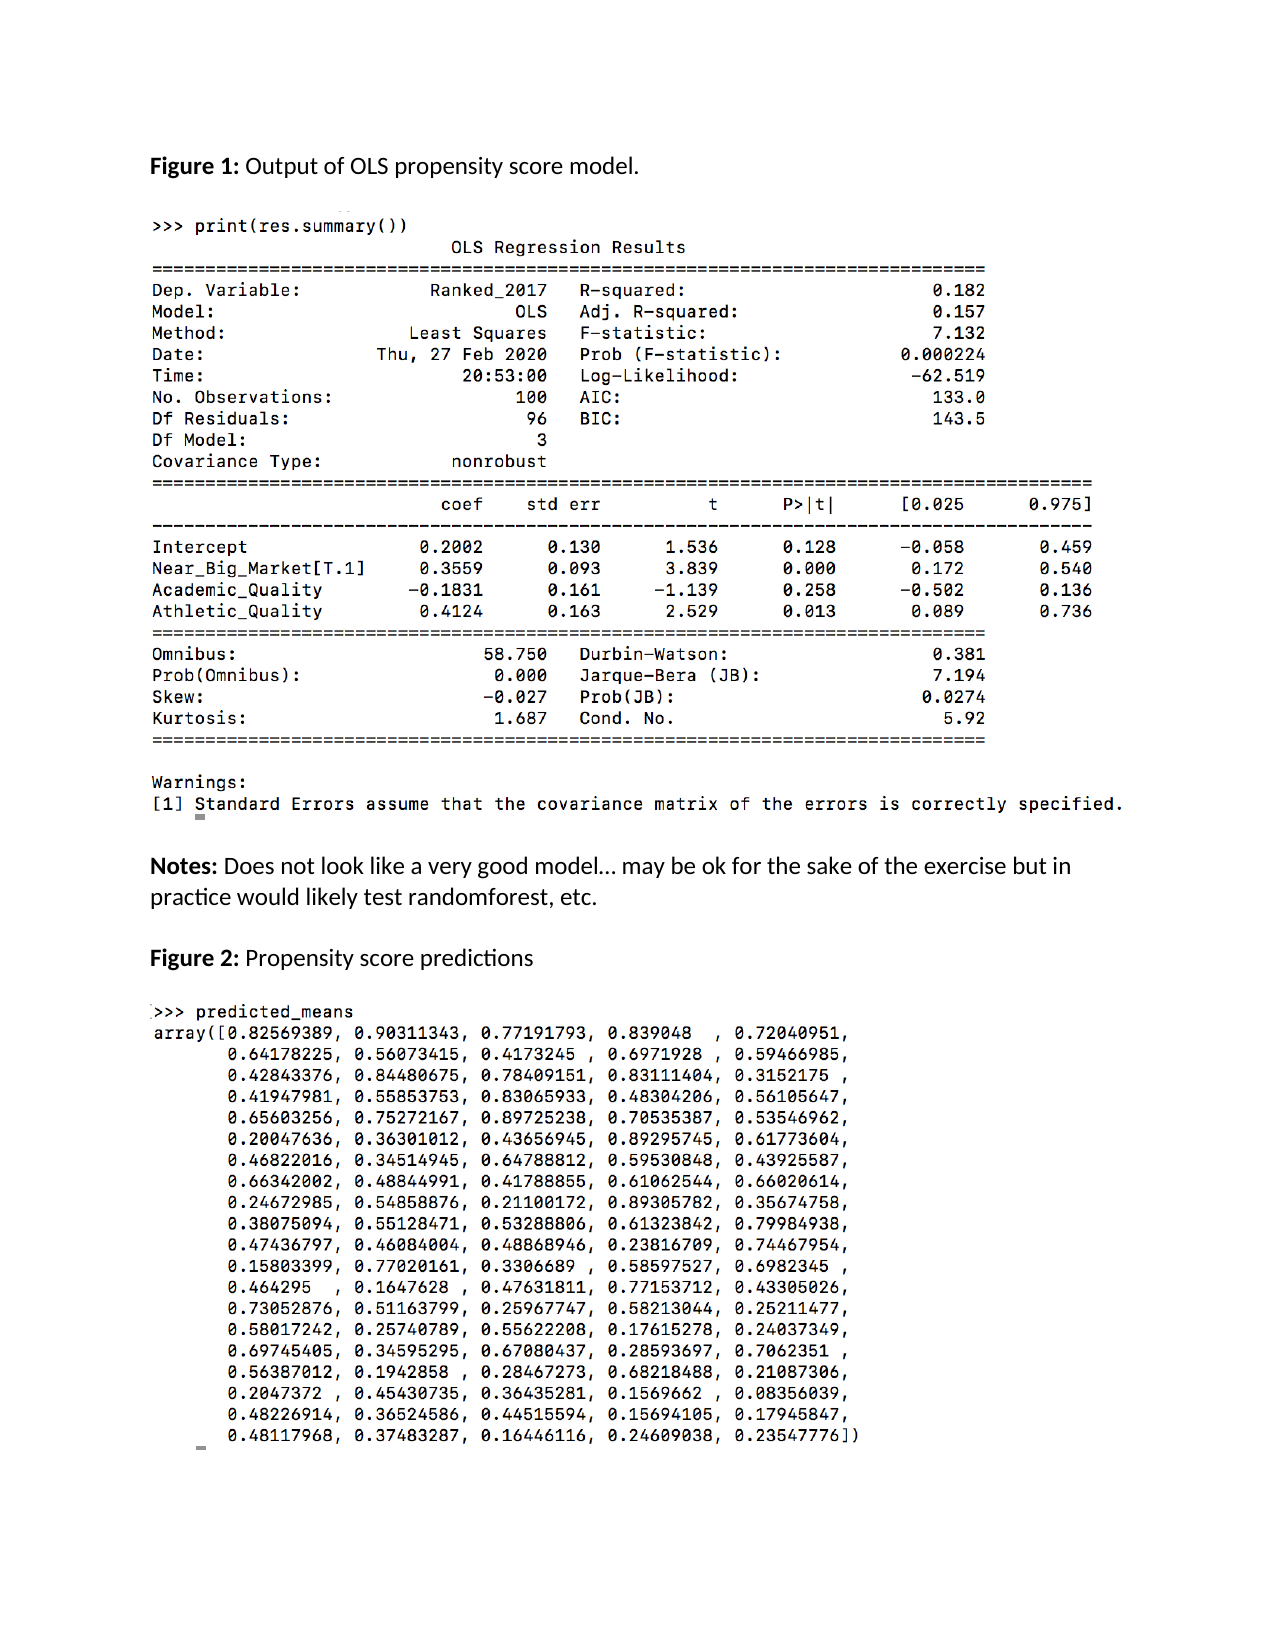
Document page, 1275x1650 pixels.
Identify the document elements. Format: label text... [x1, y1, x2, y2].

text Figure 2: Propensity score predictions [150, 942, 1125, 972]
picture [150, 211, 1125, 820]
picture [150, 1003, 862, 1450]
text Figure 1: Output of OLS propensity score model. [150, 150, 1125, 181]
text Notes: Does not look like a very good model… may be ok for the sake of the exercise but in practice would likely test randomforest, etc. [150, 850, 1125, 911]
